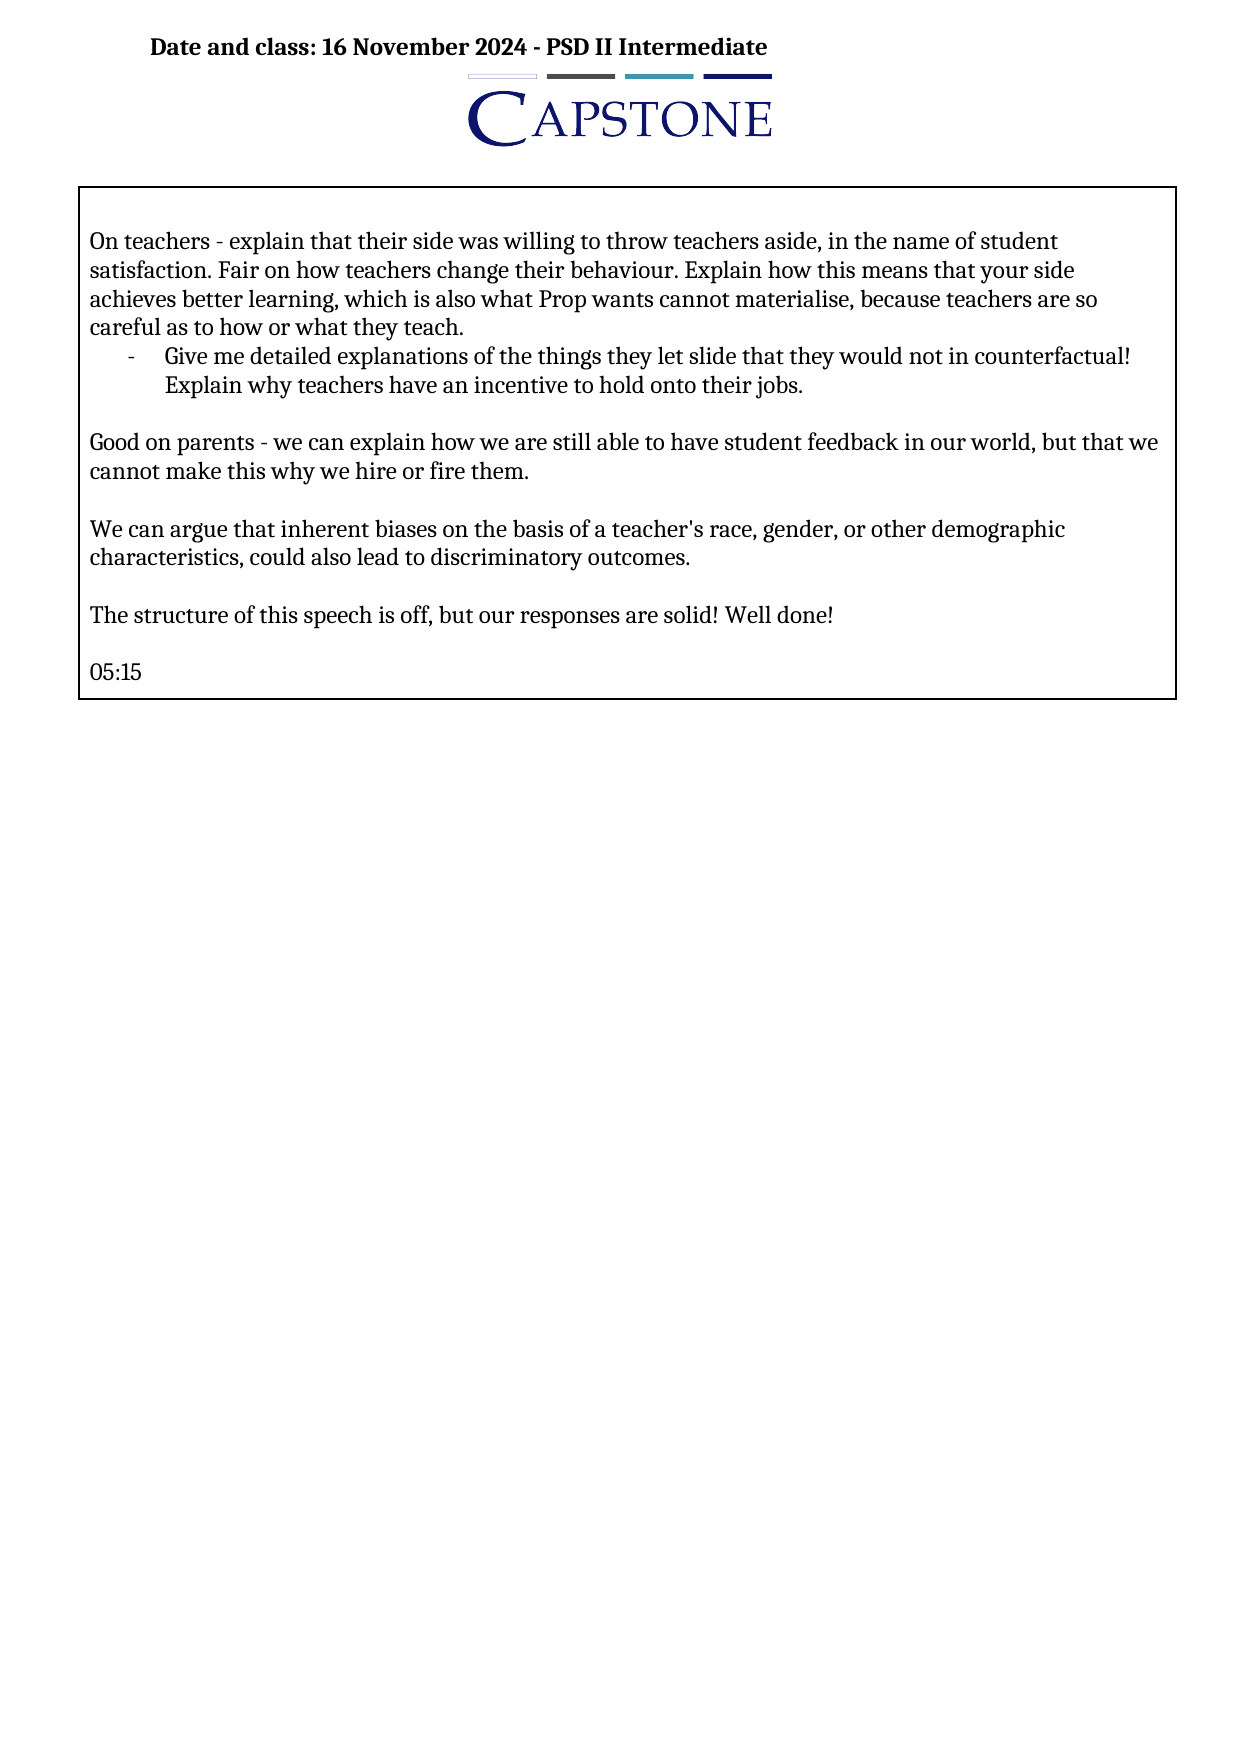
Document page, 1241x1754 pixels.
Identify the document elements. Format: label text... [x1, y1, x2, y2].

picture [460, 66, 781, 153]
